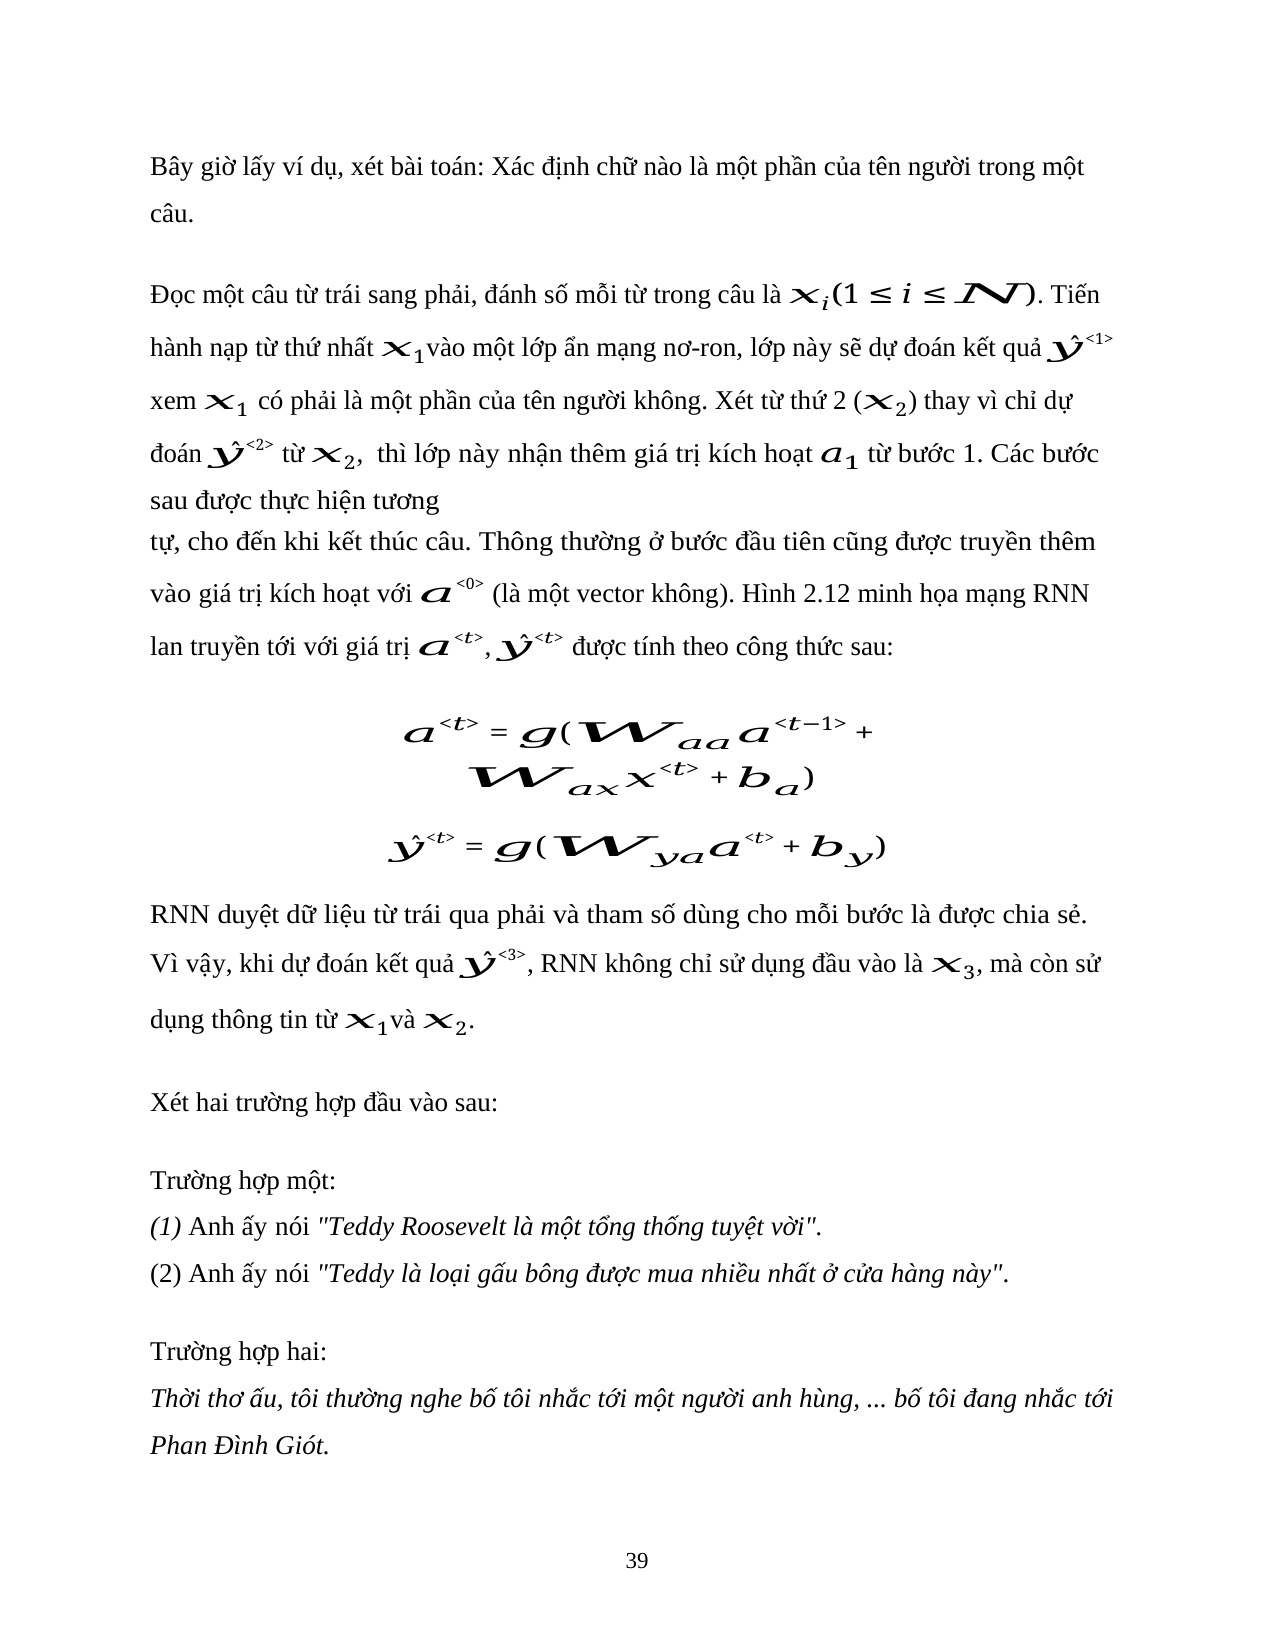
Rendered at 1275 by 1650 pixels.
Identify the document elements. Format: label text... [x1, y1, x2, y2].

list Anh ấy nói "Teddy Roosevelt là một tổng thống tuyệt vời". [150, 1210, 1137, 1241]
list Anh ấy nói "Teddy là loại gấu bông được mua nhiều nhất ở cửa hàng này". [150, 1257, 1137, 1288]
text tự, cho đến khi kết thúc câu. Thông thường ở bước đầu tiên cũng được truyền thêm vào giá trị kích hoạt với 𝑎<0> (là một vector không). Hình 2.12 minh họa mạng RNN lan truyền tới với giá trị 𝑎<𝑡>, 𝑦̂<𝑡> được tính theo công thức sau: [150, 525, 1098, 663]
text RNN duyệt dữ liệu từ trái qua phải và tham số dùng cho mỗi bước là được chia sẻ. Vì vậy, khi dự đoán kết quả 𝑦̂<3>, RNN không chỉ sử dụng đầu vào là 𝑥3, mà còn sử dụng thông tin từ 𝑥1và 𝑥2. [150, 898, 1120, 1041]
text Bây giờ lấy ví dụ, xét bài toán: Xác định chữ nào là một phần của tên người trong một câu. [150, 150, 1087, 228]
text 𝑎<𝑡> = 𝑔(𝑊𝑎𝑎 𝑎<𝑡−1> + 𝑊𝑎𝑥 𝑥<𝑡> + 𝑏𝑎) [325, 710, 951, 800]
text Đọc một câu từ trái sang phải, đánh số mỗi từ trong câu là 𝑥𝑖(1 ≤ 𝑖 ≤ 𝑁). Tiến hành nạp từ thứ nhất 𝑥1vào một lớp ẩn mạng nơ-ron, lớp này sẽ dự đoán kết quả 𝑦̂<1> xem 𝑥1 có phải là một phần của tên người không. Xét từ thứ 2 (𝑥2) thay vì chỉ dự đoán 𝑦̂<2> từ 𝑥2, thì lớp này nhận thêm giá trị kích hoạt 𝑎1 từ bước 1. Các bước sau được thực hiện tương [150, 275, 1115, 515]
text Xét hai trường hợp đầu vào sau: [150, 1086, 1137, 1117]
text 𝑦̂<𝑡> = 𝑔(𝑊𝑦𝑎𝑎<𝑡> + 𝑏𝑦) [325, 827, 951, 869]
text Trường hợp một: [150, 1164, 1137, 1195]
text Trường hợp hai: [150, 1335, 1137, 1367]
text Thời thơ ấu, tôi thường nghe bố tôi nhắc tới một người anh hùng, ... bố tôi đang nhắc tới Phan Đình Giót. [150, 1382, 1114, 1460]
